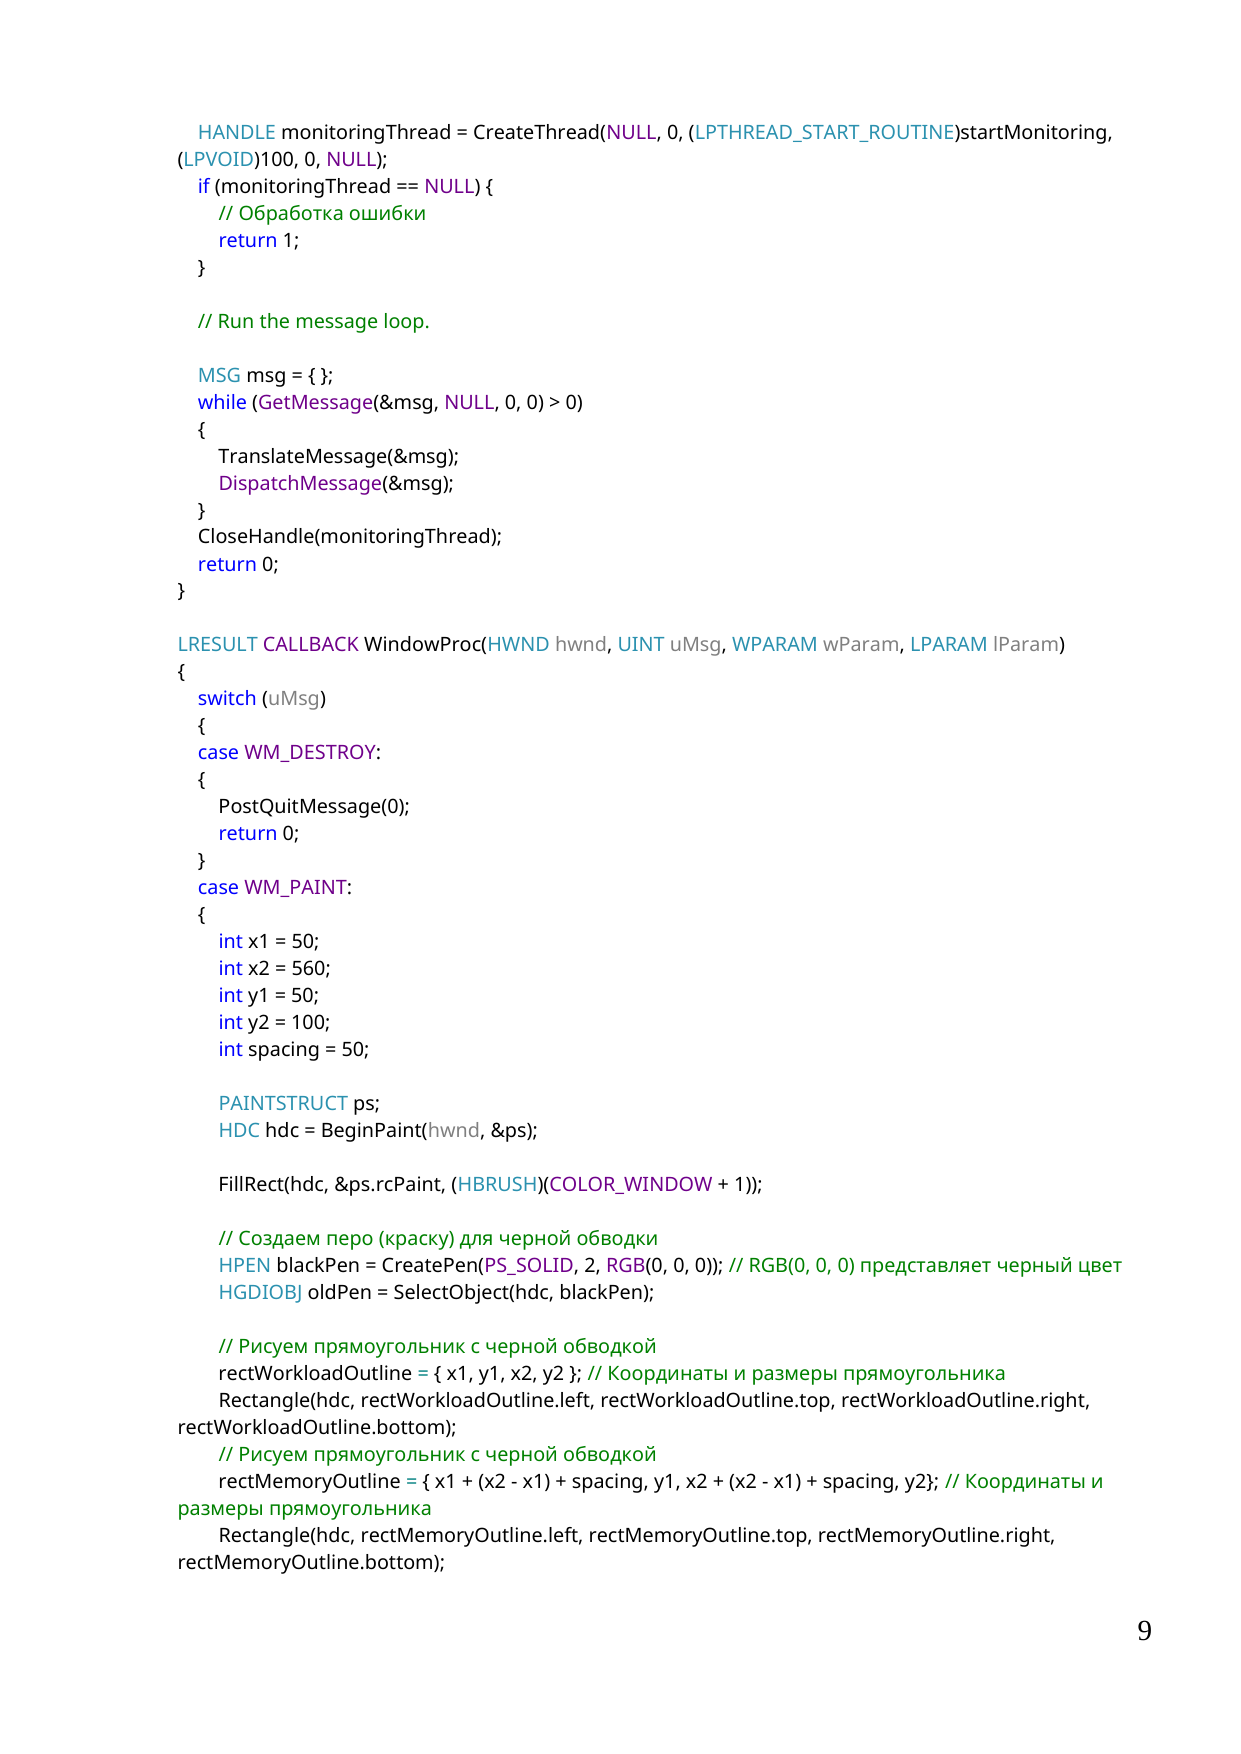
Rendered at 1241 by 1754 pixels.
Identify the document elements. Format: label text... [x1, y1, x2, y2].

text { [177, 658, 1152, 685]
text while (GetMessage(&msg, NULL, 0, 0) > 0) [177, 388, 1152, 415]
text HGDIOBJ oldPen = SelectObject(hdc, blackPen); [177, 1278, 1152, 1305]
text { [177, 415, 1152, 442]
text } [177, 577, 1152, 604]
text int x1 = 50; [177, 927, 1152, 954]
text PostQuitMessage(0); [177, 793, 1152, 819]
text HANDLE monitoringThread = CreateThread(NULL, 0, (LPTHREAD_START_ROUTINE)startMonitoring, (LPVOID)100, 0, NULL); [177, 118, 1152, 172]
text int y2 = 100; [177, 1008, 1152, 1035]
text case WM_PAINT: [177, 873, 1152, 901]
text // Создаем перо (краску) для черной обводки [177, 1224, 1152, 1251]
text int spacing = 50; [177, 1035, 1152, 1062]
text // Рисуем прямоугольник с черной обводкой [177, 1332, 1152, 1359]
text MSG msg = { }; [177, 361, 1152, 388]
text LRESULT CALLBACK WindowProc(HWND hwnd, UINT uMsg, WPARAM wParam, LPARAM lParam) [177, 631, 1152, 658]
text PAINTSTRUCT ps; [177, 1089, 1152, 1116]
text HDC hdc = BeginPaint(hwnd, &ps); [177, 1116, 1152, 1143]
text return 1; [177, 226, 1152, 253]
text rectMemoryOutline = { x1 + (x2 - x1) + spacing, y1, x2 + (x2 - x1) + spacing, y2}; // Координаты и размеры прямоугольника [177, 1467, 1152, 1521]
text } [177, 253, 1152, 280]
text if (monitoringThread == NULL) { [177, 172, 1152, 199]
text Rectangle(hdc, rectMemoryOutline.left, rectMemoryOutline.top, rectMemoryOutline.right, rectMemoryOutline.bottom); [177, 1521, 1152, 1575]
text return 0; [177, 550, 1152, 577]
text return 0; [177, 819, 1152, 847]
text FillRect(hdc, &ps.rcPaint, (HBRUSH)(COLOR_WINDOW + 1)); [177, 1170, 1152, 1197]
text HPEN blackPen = CreatePen(PS_SOLID, 2, RGB(0, 0, 0)); // RGB(0, 0, 0) представляет черный цвет [177, 1251, 1152, 1278]
text rectWorkloadOutline = { x1, y1, x2, y2 }; // Координаты и размеры прямоугольника [177, 1359, 1152, 1386]
text // Обработка ошибки [177, 199, 1152, 226]
text } [177, 496, 1152, 523]
text DispatchMessage(&msg); [177, 469, 1152, 496]
text switch (uMsg) [177, 685, 1152, 712]
text Rectangle(hdc, rectWorkloadOutline.left, rectWorkloadOutline.top, rectWorkloadOutline.right, rectWorkloadOutline.bottom); [177, 1386, 1152, 1440]
text CloseHandle(monitoringThread); [177, 523, 1152, 550]
text // Рисуем прямоугольник с черной обводкой [177, 1440, 1152, 1467]
text int y1 = 50; [177, 981, 1152, 1008]
text { [177, 712, 1152, 739]
text TranslateMessage(&msg); [177, 442, 1152, 469]
text { [177, 901, 1152, 927]
text { [177, 766, 1152, 793]
text case WM_DESTROY: [177, 739, 1152, 766]
text } [177, 847, 1152, 873]
text // Run the message loop. [177, 307, 1152, 334]
text int x2 = 560; [177, 954, 1152, 981]
